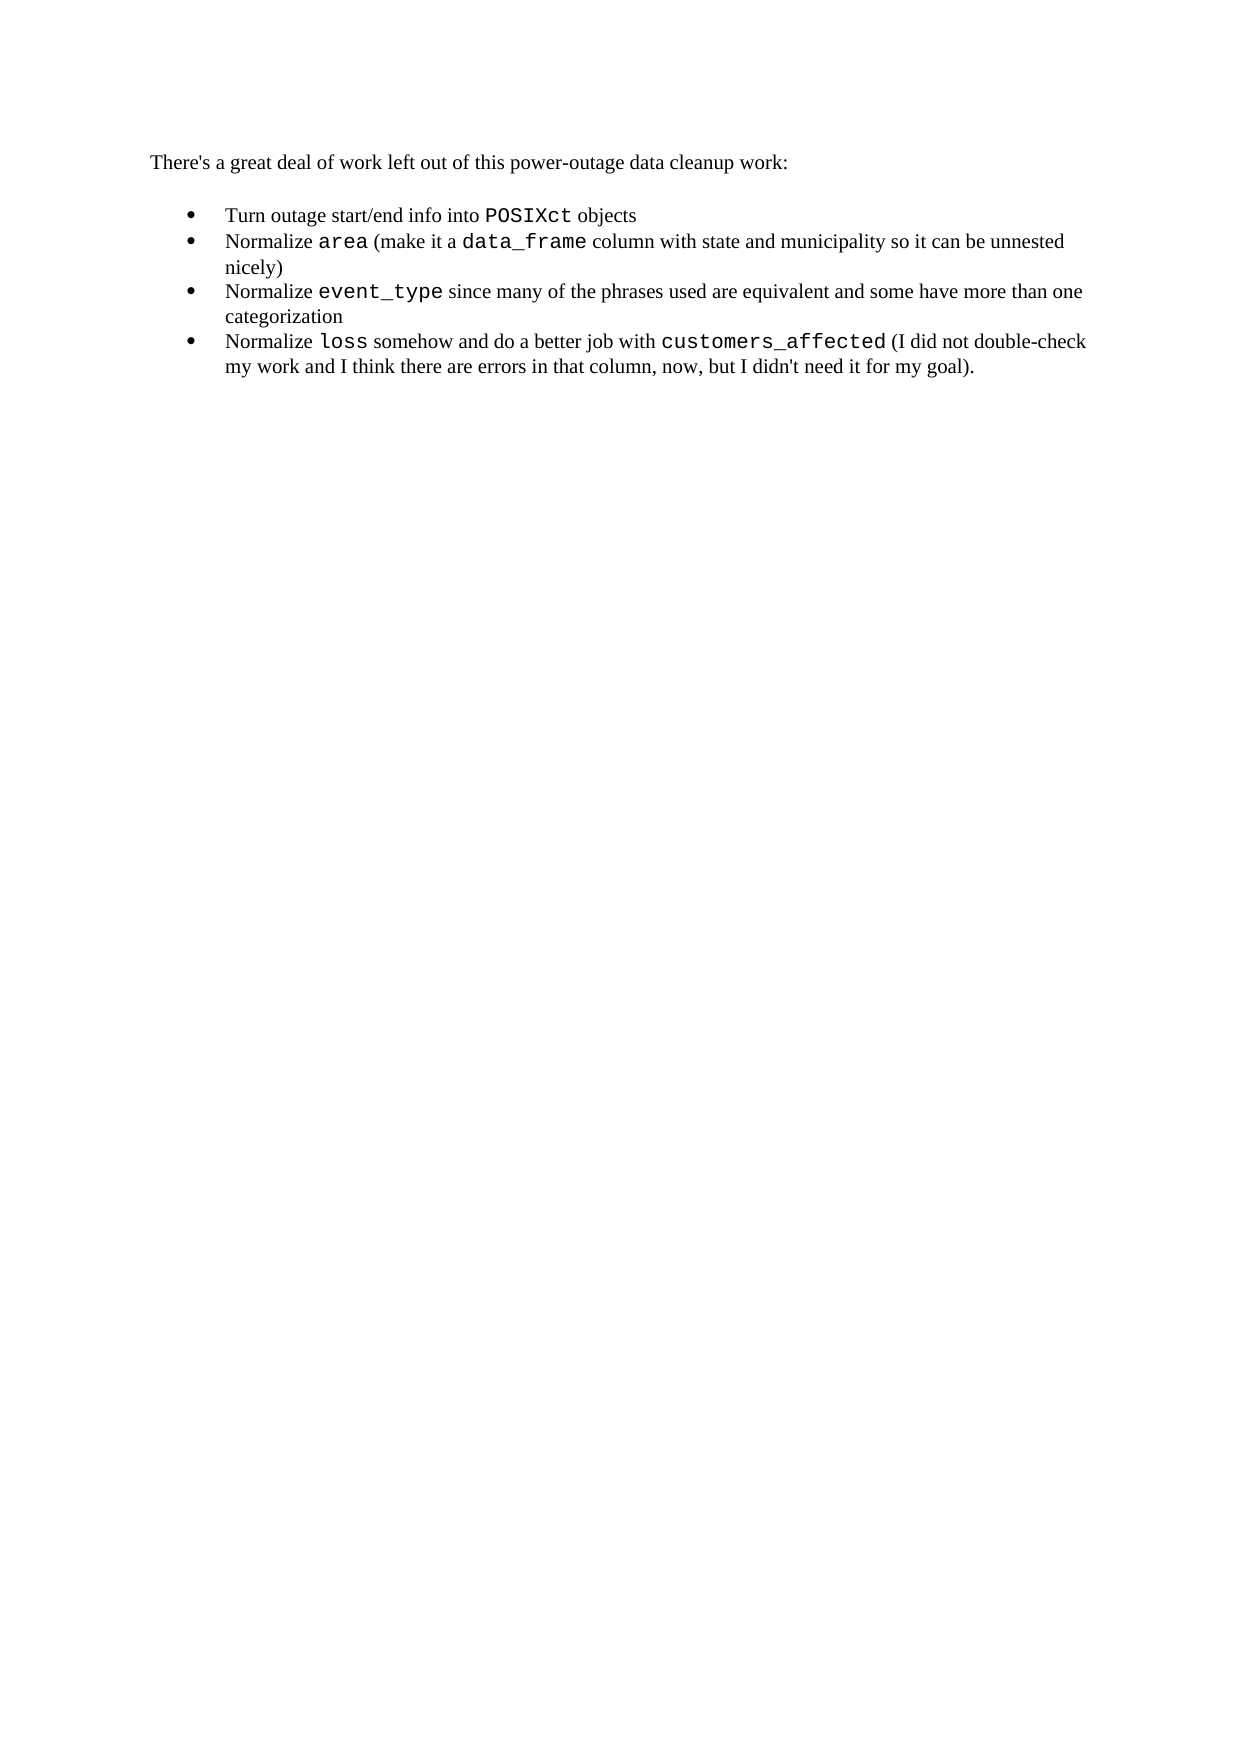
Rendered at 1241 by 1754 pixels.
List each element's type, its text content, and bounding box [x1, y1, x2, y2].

list Normalize loss somehow and do a better job with customers_affected (I did not double-check my work and I think there are errors in that column, now, but I didn't need it for my goal). [187, 328, 1090, 378]
list Turn outage start/end info into POSIXct objects [187, 203, 1090, 229]
list Normalize event_type since many of the phrases used are equivalent and some have more than one categorization [187, 279, 1090, 328]
list Normalize area (make it a data_frame column with state and municipality so it can be unnested nicely) [187, 229, 1090, 279]
text There's a great deal of work left out of this power-outage data cleanup work: [150, 150, 1090, 174]
